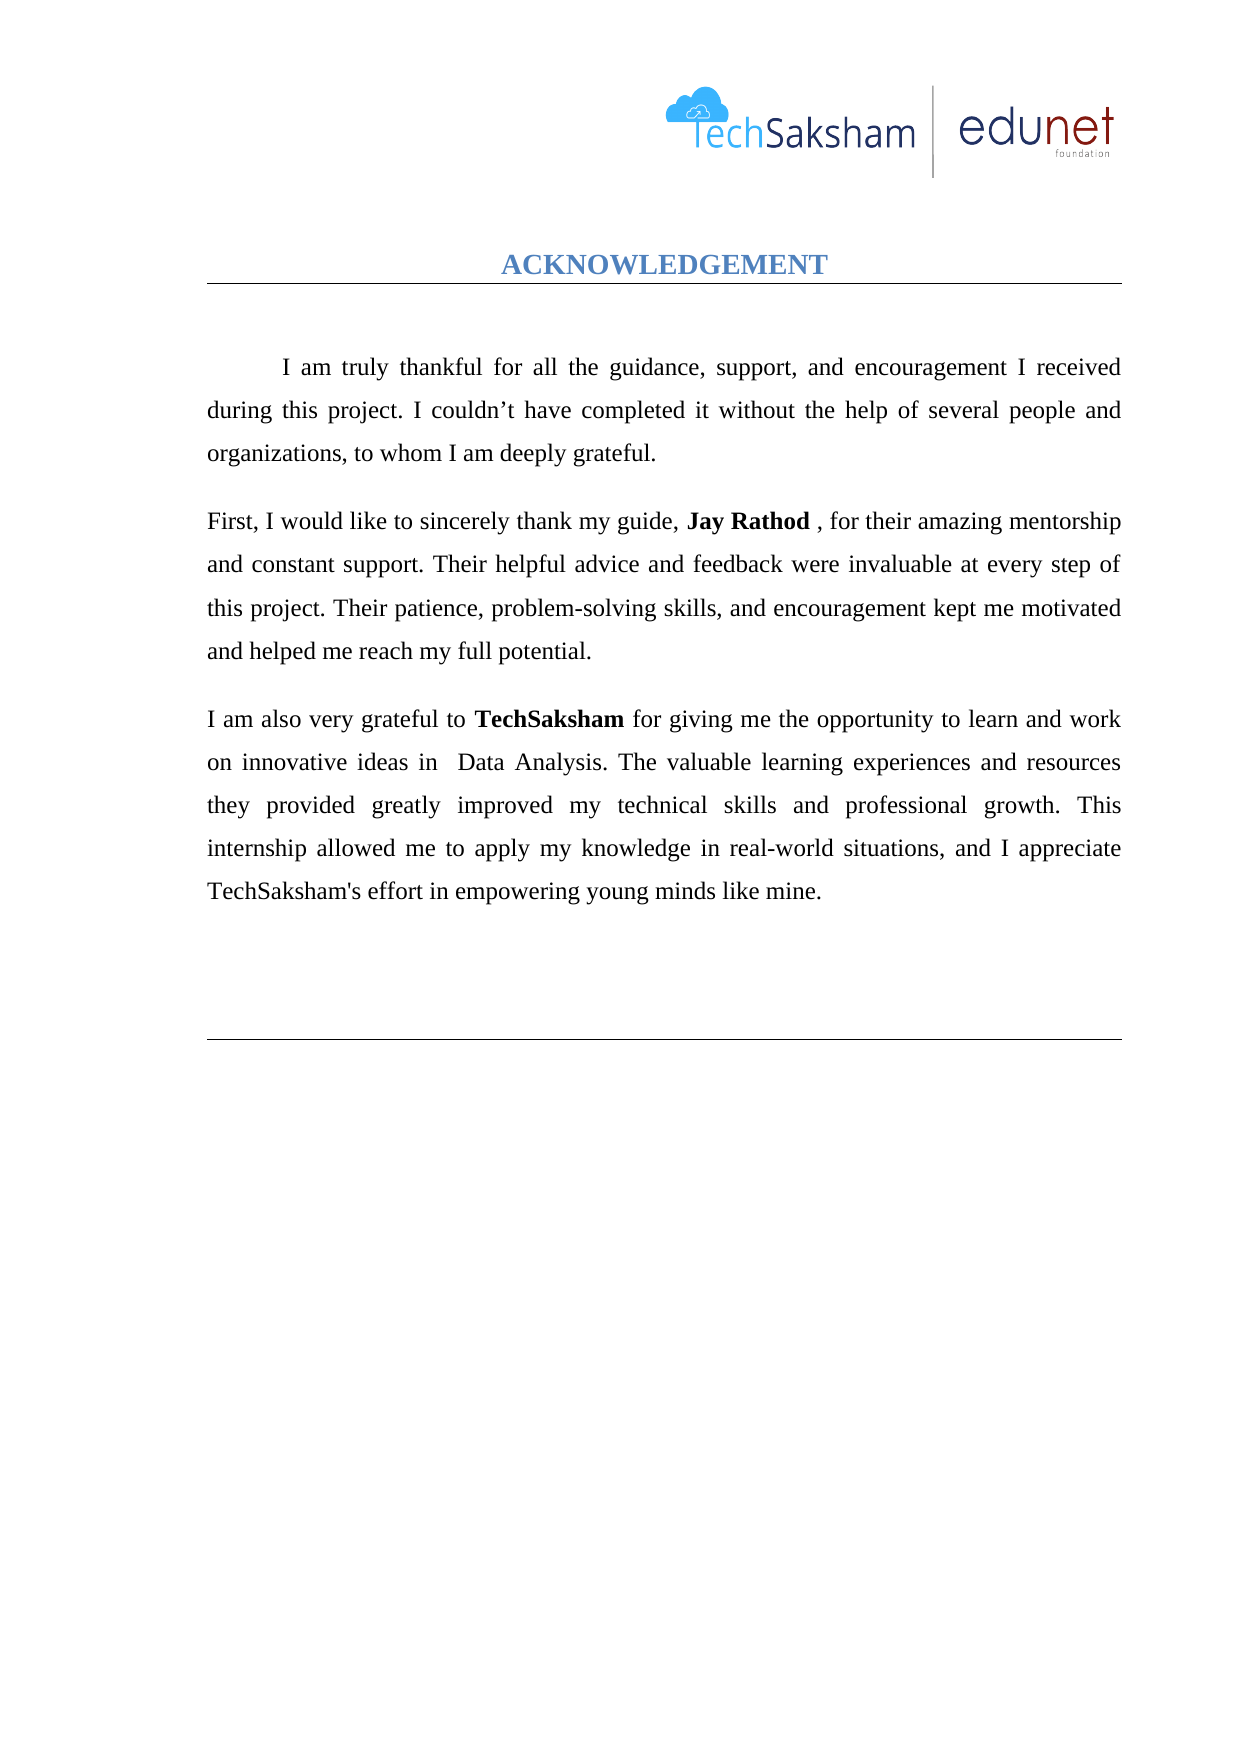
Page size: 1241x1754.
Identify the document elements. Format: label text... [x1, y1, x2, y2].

text First, I would like to sincerely thank my guide, Jay Rathod , for their amazing mentorship and constant support. Their helpful advice and feedback were invaluable at every step of this project. Their patience, problem-solving skills, and encouragement kept me motivated and helped me reach my full potential. [207, 506, 1122, 664]
picture [660, 79, 921, 154]
text I am also very grateful to TechSaksham for giving me the opportunity to learn and work on innovative ideas in Data Analysis. The valuable learning experiences and resources they provided greatly improved my technical skills and professional growth. This internship allowed me to apply my knowledge in real-world situations, and I appreciate TechSaksham's effort in empowering young minds like mine. [207, 704, 1122, 905]
text ACKNOWLEDGEMENT [207, 247, 1122, 283]
picture [953, 99, 1121, 164]
text I am truly thankful for all the guidance, support, and encouragement I received during this project. I couldn’t have completed it without the help of several people and organizations, to whom I am deeply grateful. [207, 352, 1122, 467]
